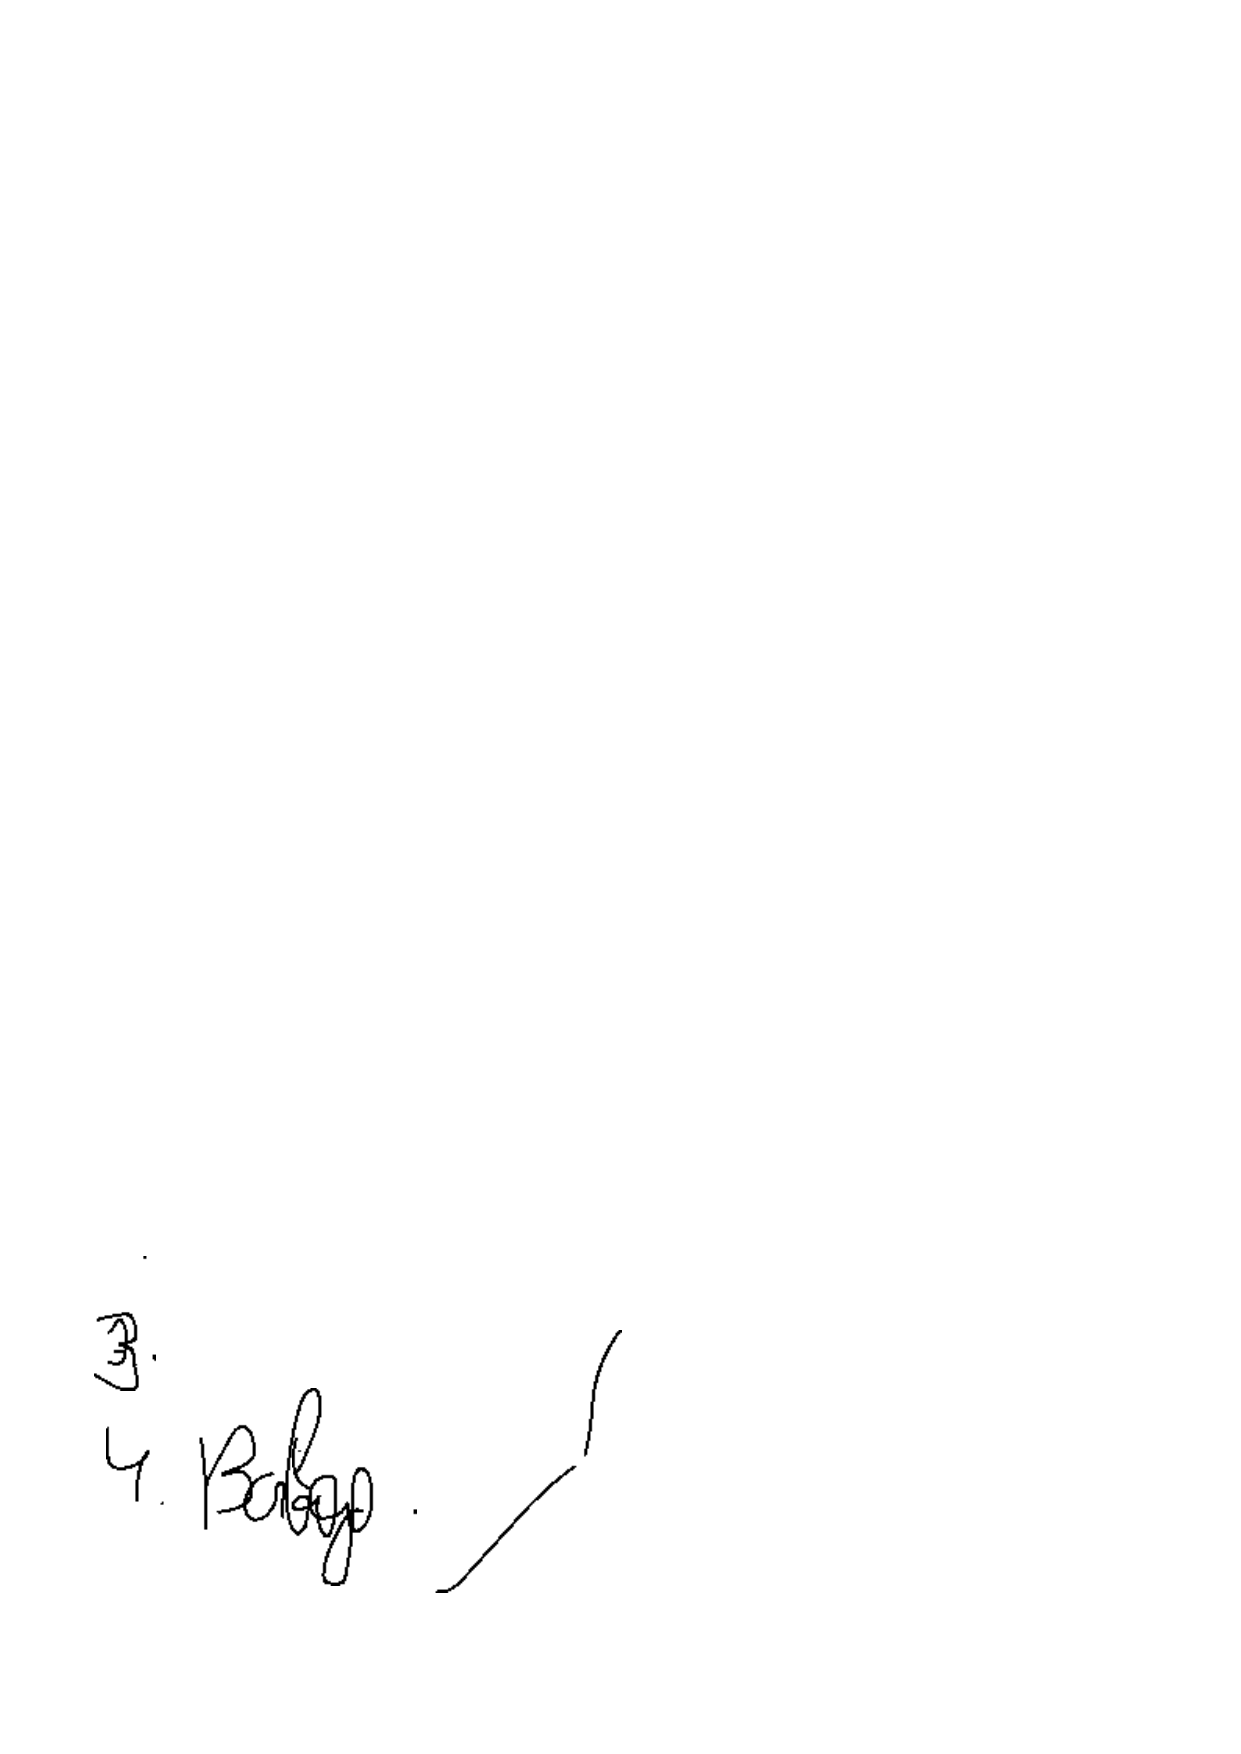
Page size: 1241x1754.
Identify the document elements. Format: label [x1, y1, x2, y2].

picture [94, 1256, 622, 1593]
